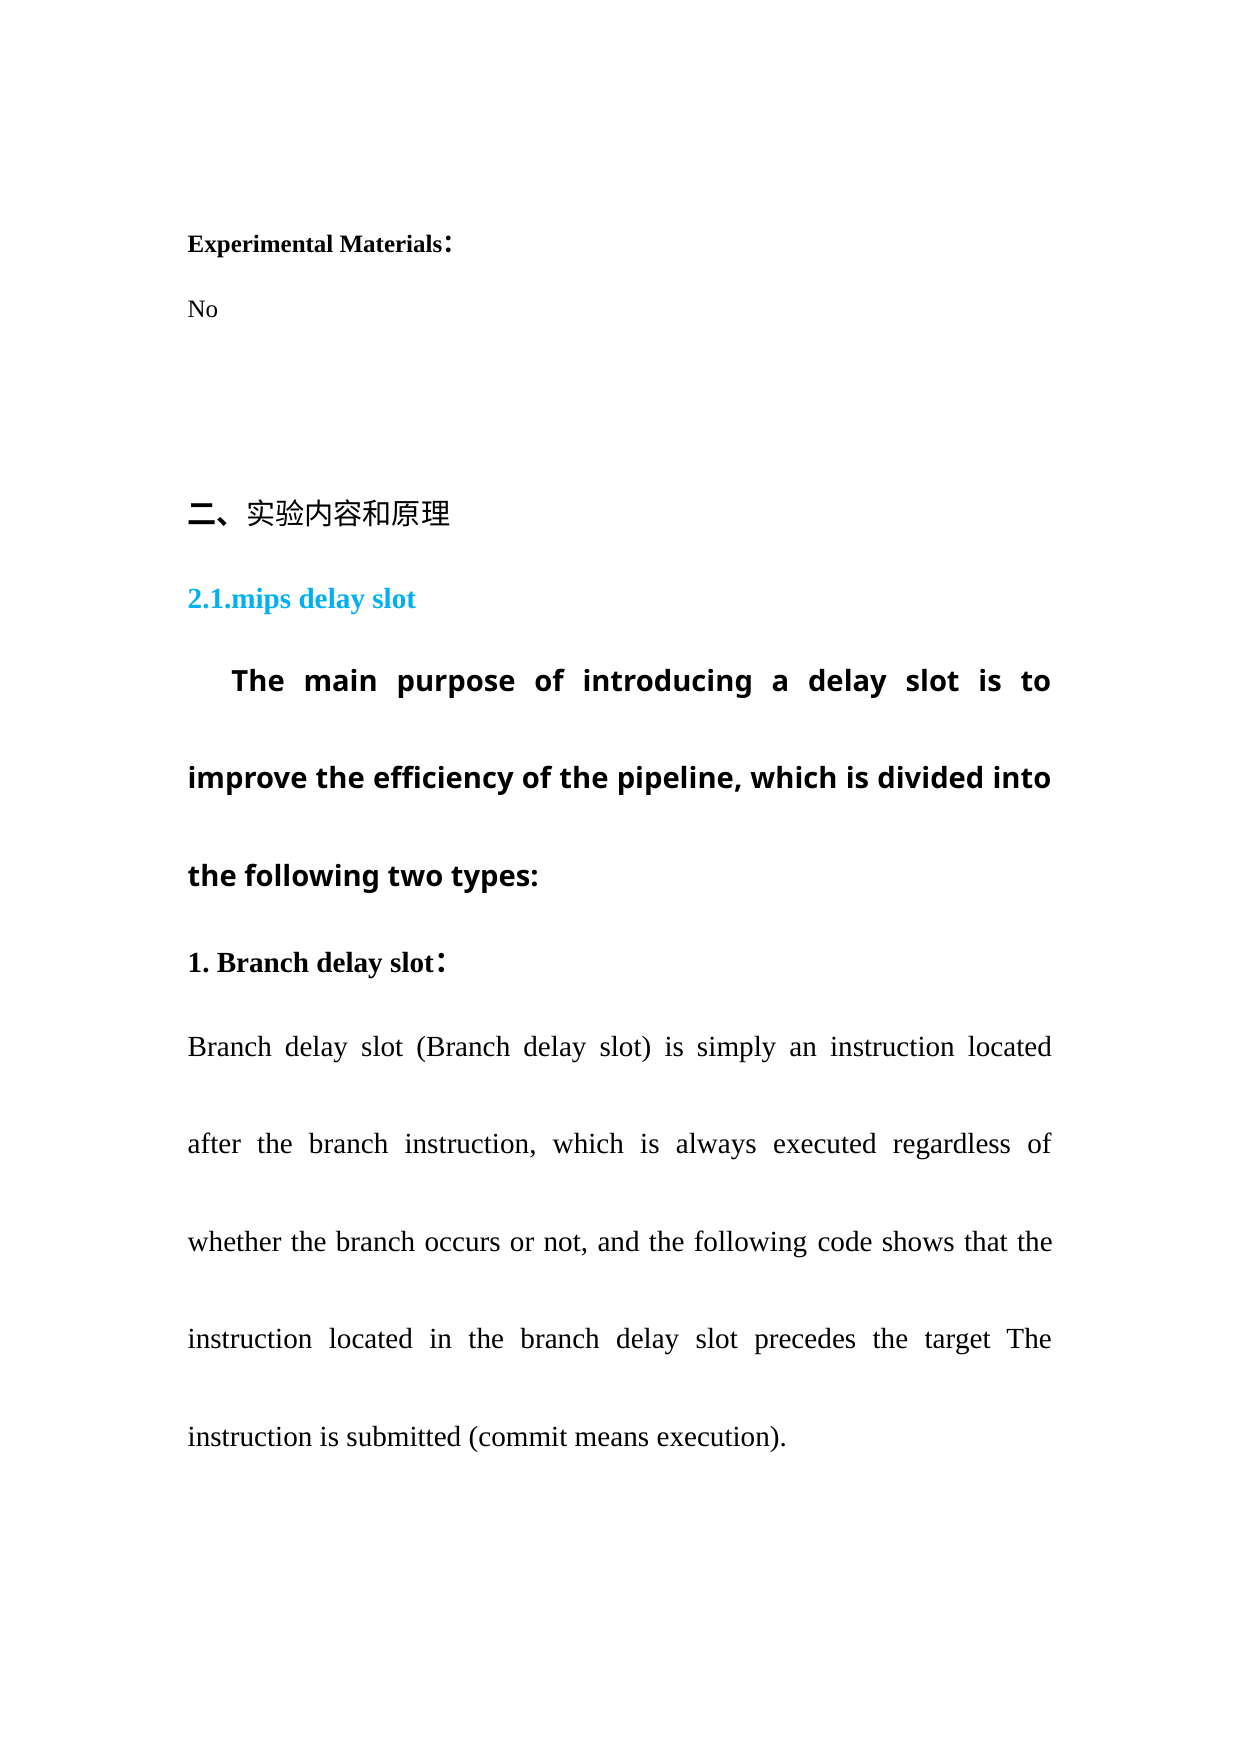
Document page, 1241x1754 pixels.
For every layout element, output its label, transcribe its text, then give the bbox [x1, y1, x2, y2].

list 1. Branch delay slot： [187, 927, 1053, 992]
list The main purpose of introducing a delay slot is to improve the efficiency of the pipeline, which is divided into the following two types: [187, 647, 1053, 907]
list Branch delay slot (Branch delay slot) is simply an instruction located after the branch instruction, which is always executed regardless of whether the branch occurs or not, and the following code shows that the instruction located in the branch delay slot precedes the target The instruction is submitted (commit means execution). [187, 1013, 1053, 1468]
text No [187, 292, 1053, 324]
list Experimental Materials： [187, 209, 1053, 274]
list 2.1.mips delay slot [187, 566, 1053, 631]
list 实验内容和原理 [187, 479, 1053, 544]
